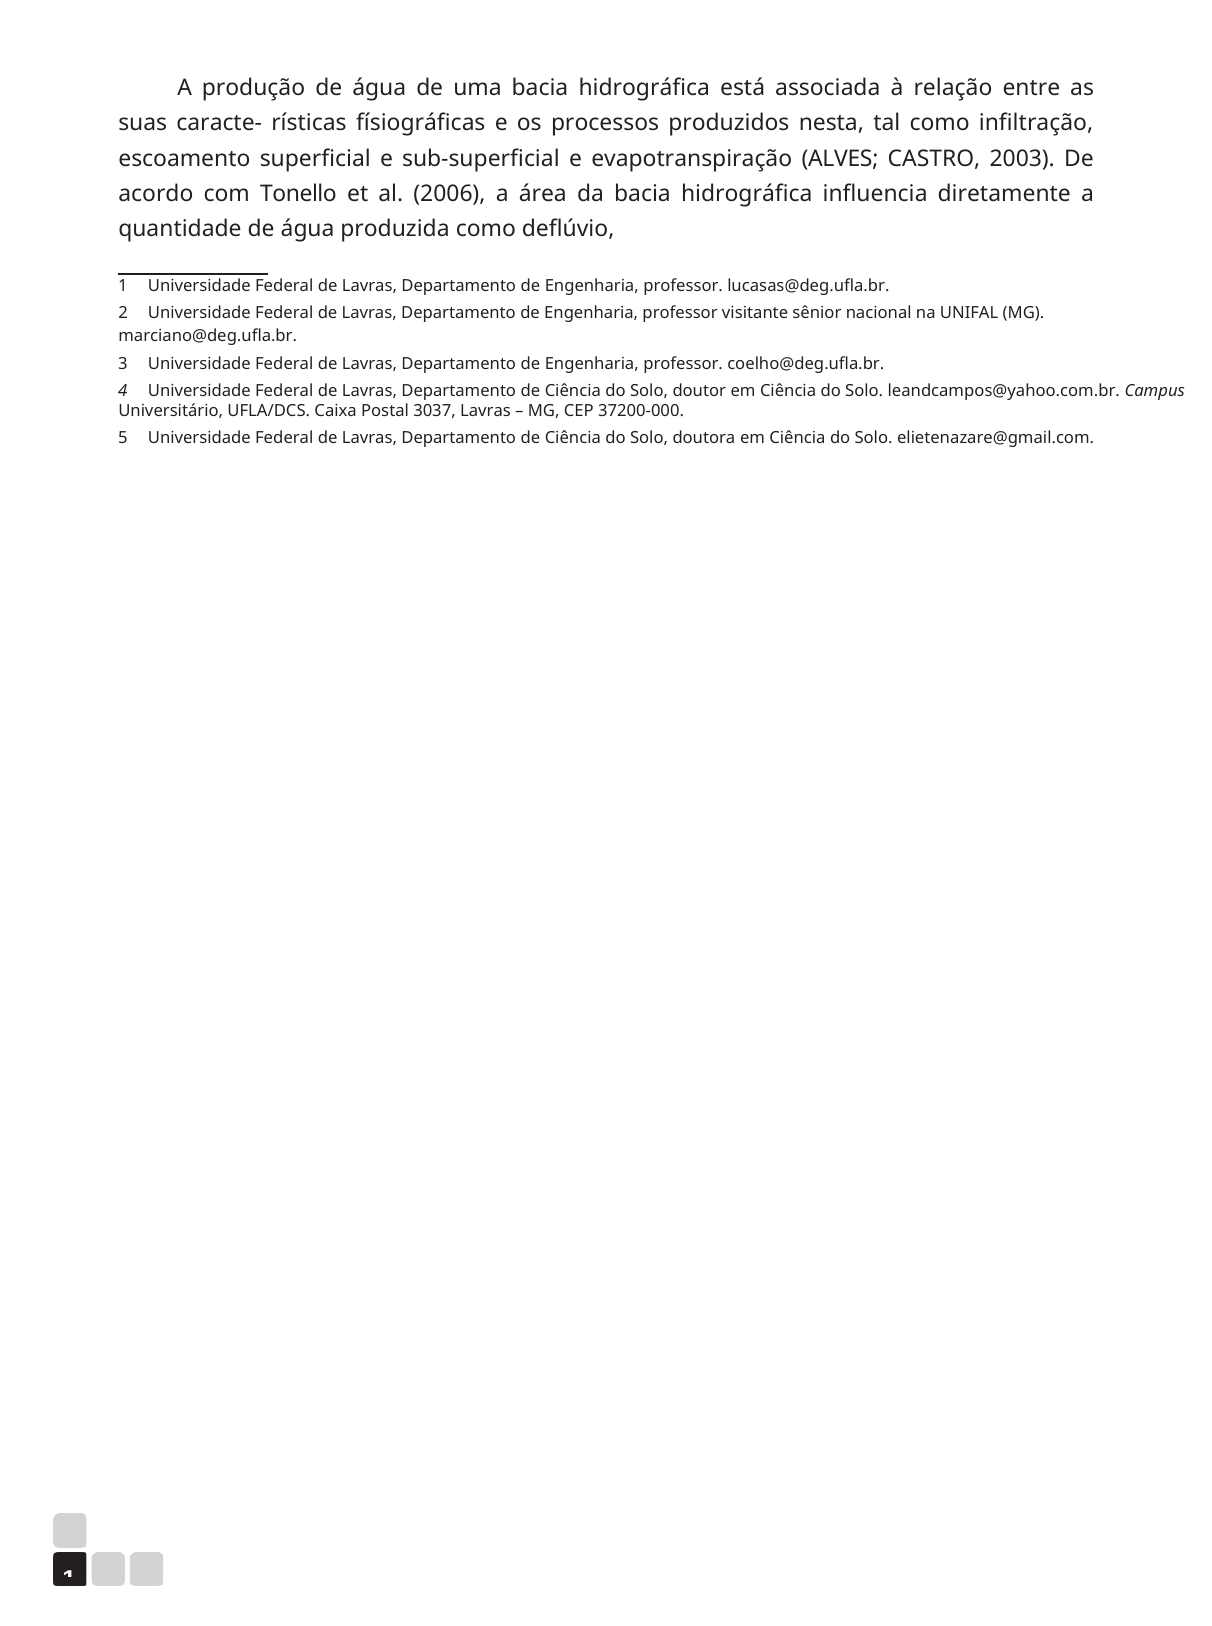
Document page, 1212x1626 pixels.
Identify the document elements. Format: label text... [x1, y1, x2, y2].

picture [91, 1552, 125, 1586]
list Universidade Federal de Lavras, Departamento de Ciência do Solo, doutor em Ciência do Solo. leandcampos@yahoo.com.br. Campus [118, 380, 1211, 400]
picture [129, 1552, 164, 1586]
list Universidade Federal de Lavras, Departamento de Ciência do Solo, doutora em Ciência do Solo. elietenazare@gmail.com. [118, 426, 1211, 449]
list Universidade Federal de Lavras, Departamento de Engenharia, professor. lucasas@deg.ufla.br. [118, 272, 1211, 295]
text A produção de água de uma bacia hidrográfica está associada à relação entre as suas caracte- rísticas físiográficas e os processos produzidos nesta, tal como infiltração, escoamento superficial e sub-superficial e evapotranspiração (ALVES; CASTRO, 2003). De acordo com Tonello et al. (2006), a área da bacia hidrográfica influencia diretamente a quantidade de água produzida como deflúvio, [118, 71, 1094, 243]
text Universitário, UFLA/DCS. Caixa Postal 3037, Lavras – MG, CEP 37200-000. [118, 400, 1211, 420]
list Universidade Federal de Lavras, Departamento de Engenharia, professor. coelho@deg.ufla.br. [118, 352, 1211, 374]
list Universidade Federal de Lavras, Departamento de Engenharia, professor visitante sênior nacional na UNIFAL (MG). marciano@deg.ufla.br. [118, 301, 1094, 346]
picture [53, 1552, 87, 1586]
picture [53, 1513, 87, 1548]
